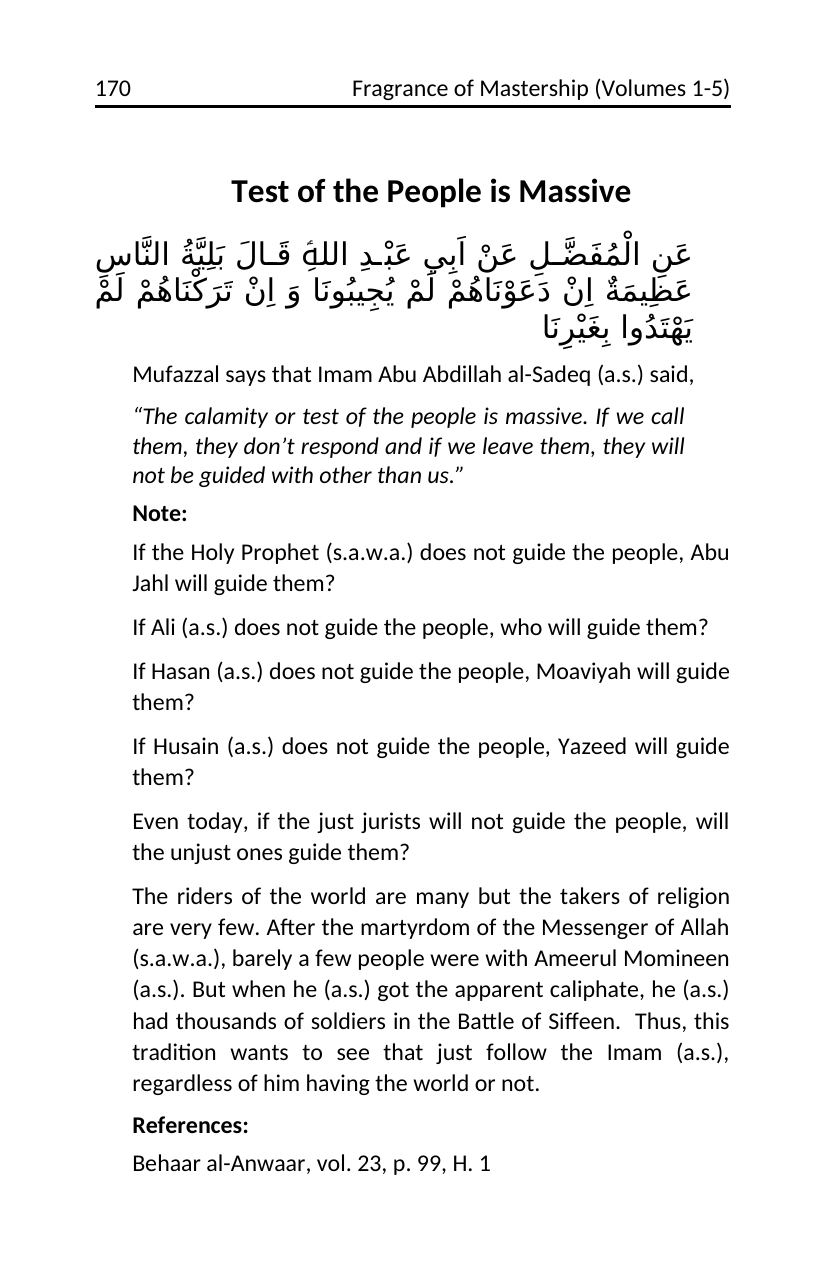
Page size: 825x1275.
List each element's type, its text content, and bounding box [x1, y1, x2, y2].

text عَنِ الْمُفَضَّلِ عَنْ اَبِي عَبْدِ اللهِؑ قَالَ بَلِيَّةُ النَّاسِ عَظِيمَةٌ اِنْ دَعَوْنَاهُمْ لَمْ يُجِيبُونَا وَ اِنْ تَرَكْنَاهُمْ لَمْ يَهْتَدُوا بِغَيْرِنَا [94, 236, 693, 345]
text If the Holy Prophet (s.a.w.a.) does not guide the people, Abu Jahl will guide them? [132, 535, 731, 598]
text “The calamity or test of the people is massive. If we call them, they don’t respond and if we leave them, they will not be guided with other than us.” [132, 402, 686, 489]
subtitle Note: [132, 498, 731, 527]
text If Hasan (a.s.) does not guide the people, Moaviyah will guide them? [132, 654, 731, 717]
text The riders of the world are many but the takers of religion are very few. After the martyrdom of the Messenger of Allah (s.a.w.a.), barely a few people were with Ameerul Momineen (a.s.). But when he (a.s.) got the apparent caliphate, he (a.s.) had thousands of soldiers in the Battle of Siffeen. Thus, this tradition wants to see that just follow the Imam (a.s.), regardless of him having the world or not. [132, 879, 731, 1098]
subtitle References: [132, 1110, 731, 1139]
text Behaar al-Anwaar, vol. 23, p. 99, H. 1 [132, 1148, 731, 1177]
text If Ali (a.s.) does not guide the people, who will guide them? [132, 610, 731, 642]
text If Husain (a.s.) does not guide the people, Yazeed will guide them? [132, 729, 731, 792]
text Even today, if the just jurists will not guide the people, will the unjust ones guide them? [132, 804, 731, 867]
text Mufazzal says that Imam Abu Abdillah al-Sadeq (a.s.) said, [132, 358, 731, 389]
subtitle Test of the People is Massive [132, 171, 731, 211]
